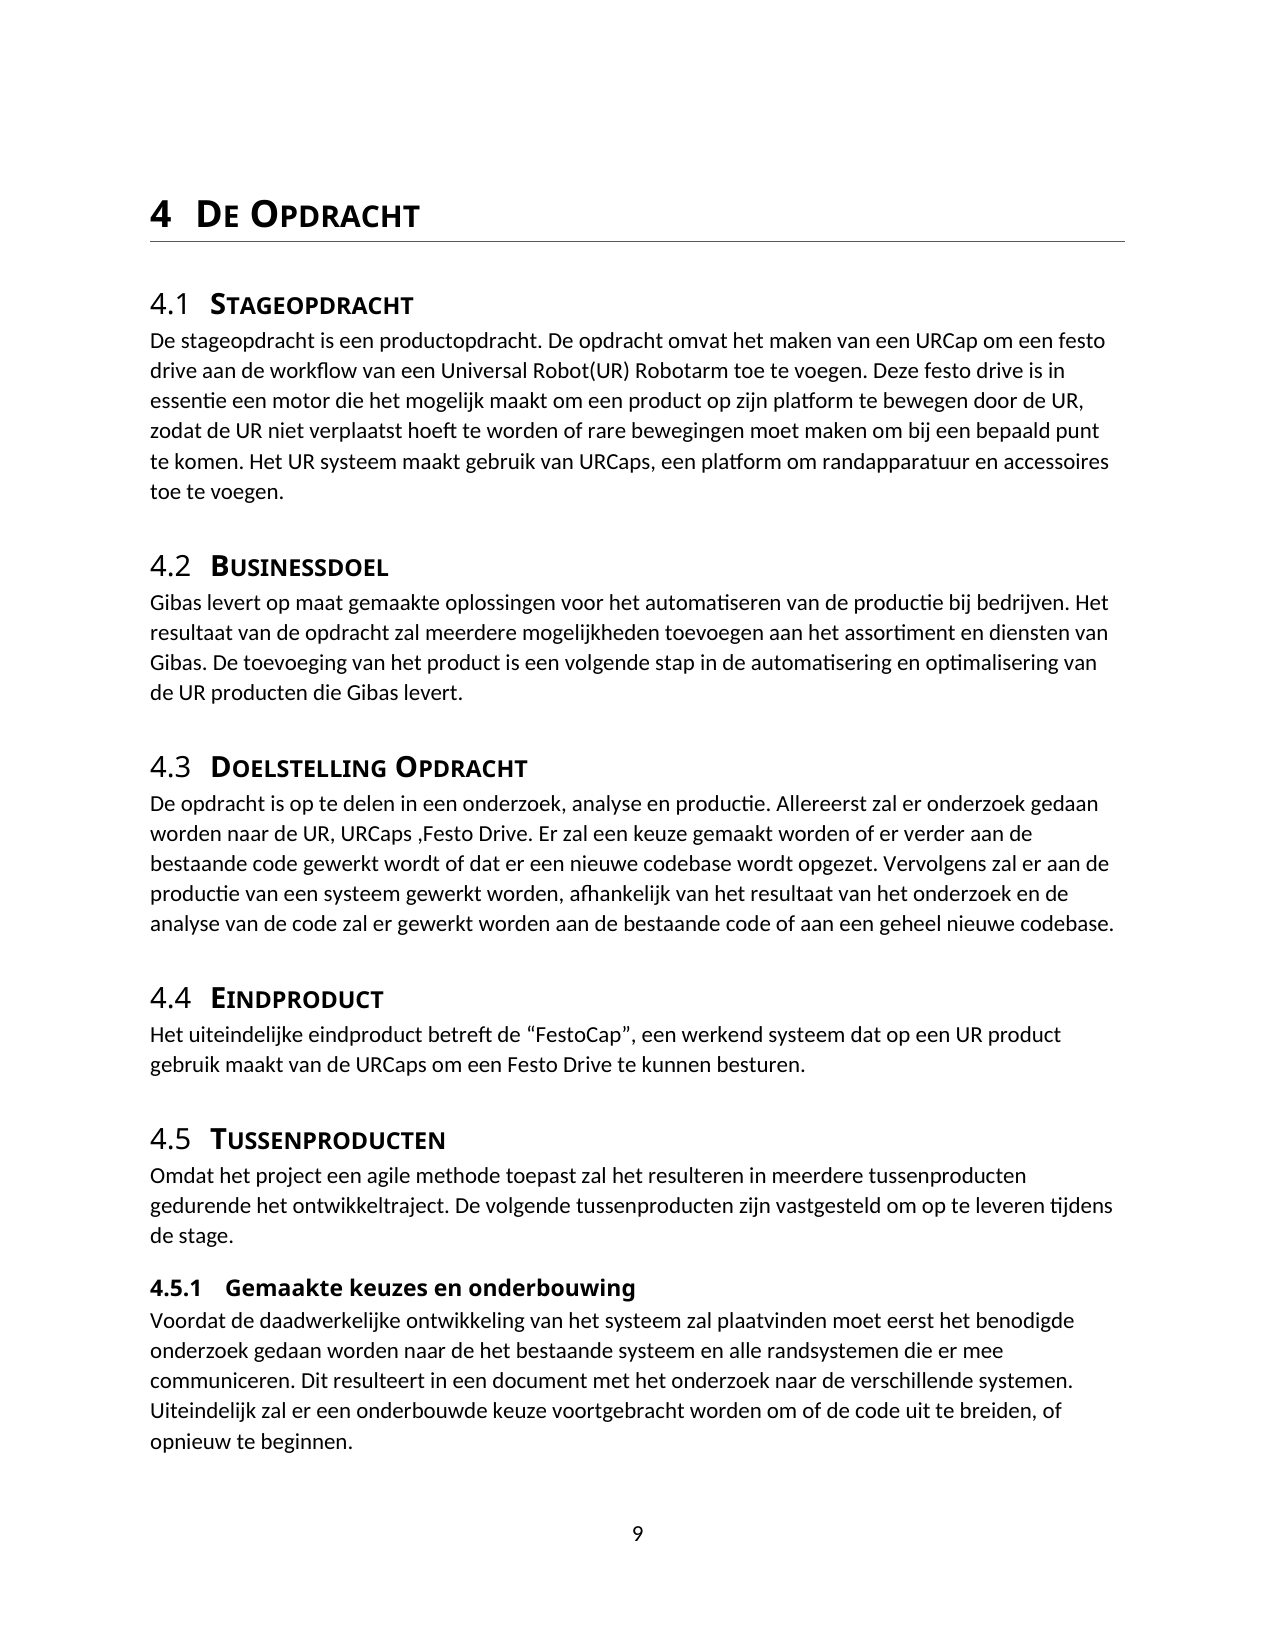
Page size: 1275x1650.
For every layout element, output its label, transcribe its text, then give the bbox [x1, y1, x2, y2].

subtitle Stageopdracht [150, 283, 1125, 323]
text Omdat het project een agile methode toepast zal het resulteren in meerdere tussenproducten gedurende het ontwikkeltraject. De volgende tussenproducten zijn vastgesteld om op te leveren tijdens de stage. [150, 1161, 1125, 1249]
subtitle Tussenproducten [150, 1118, 1125, 1158]
subtitle Doelstelling Opdracht [150, 746, 1125, 786]
text De opdracht is op te delen in een onderzoek, analyse en productie. Allereerst zal er onderzoek gedaan worden naar de UR, URCaps ,Festo Drive. Er zal een keuze gemaakt worden of er verder aan de bestaande code gewerkt wordt of dat er een nieuwe codebase wordt opgezet. Vervolgens zal er aan de productie van een systeem gewerkt worden, afhankelijk van het resultaat van het onderzoek en de analyse van de code zal er gewerkt worden aan de bestaande code of aan een geheel nieuwe codebase. [150, 789, 1125, 938]
text Voordat de daadwerkelijke ontwikkeling van het systeem zal plaatvinden moet eerst het benodigde onderzoek gedaan worden naar de het bestaande systeem en alle randsystemen die er mee communiceren. Dit resulteert in een document met het onderzoek naar de verschillende systemen. Uiteindelijk zal er een onderbouwde keuze voortgebracht worden om of de code uit te breiden, of opnieuw te beginnen. [150, 1306, 1125, 1455]
subtitle Businessdoel [150, 545, 1125, 584]
text De stageopdracht is een productopdracht. De opdracht omvat het maken van een URCap om een festo drive aan de workflow van een Universal Robot(UR) Robotarm toe te voegen. Deze festo drive is in essentie een motor die het mogelijk maakt om een product op zijn platform te bewegen door de UR, zodat de UR niet verplaatst hoeft te worden of rare bewegingen moet maken om bij een bepaald punt te komen. Het UR systeem maakt gebruik van URCaps, een platform om randapparatuur en accessoires toe te voegen. [150, 326, 1125, 505]
text Gibas levert op maat gemaakte oplossingen voor het automatiseren van de productie bij bedrijven. Het resultaat van de opdracht zal meerdere mogelijkheden toevoegen aan het assortiment en diensten van Gibas. De toevoeging van het product is een volgende stap in de automatisering en optimalisering van de UR producten die Gibas levert. [150, 588, 1125, 706]
subtitle De Opdracht [150, 187, 1125, 241]
text Het uiteindelijke eindproduct betreft de “FestoCap”, een werkend systeem dat op een UR product gebruik maakt van de URCaps om een Festo Drive te kunnen besturen. [150, 1020, 1125, 1078]
subtitle Gemaakte keuzes en onderbouwing [150, 1272, 1125, 1303]
subtitle Eindproduct [150, 977, 1125, 1017]
